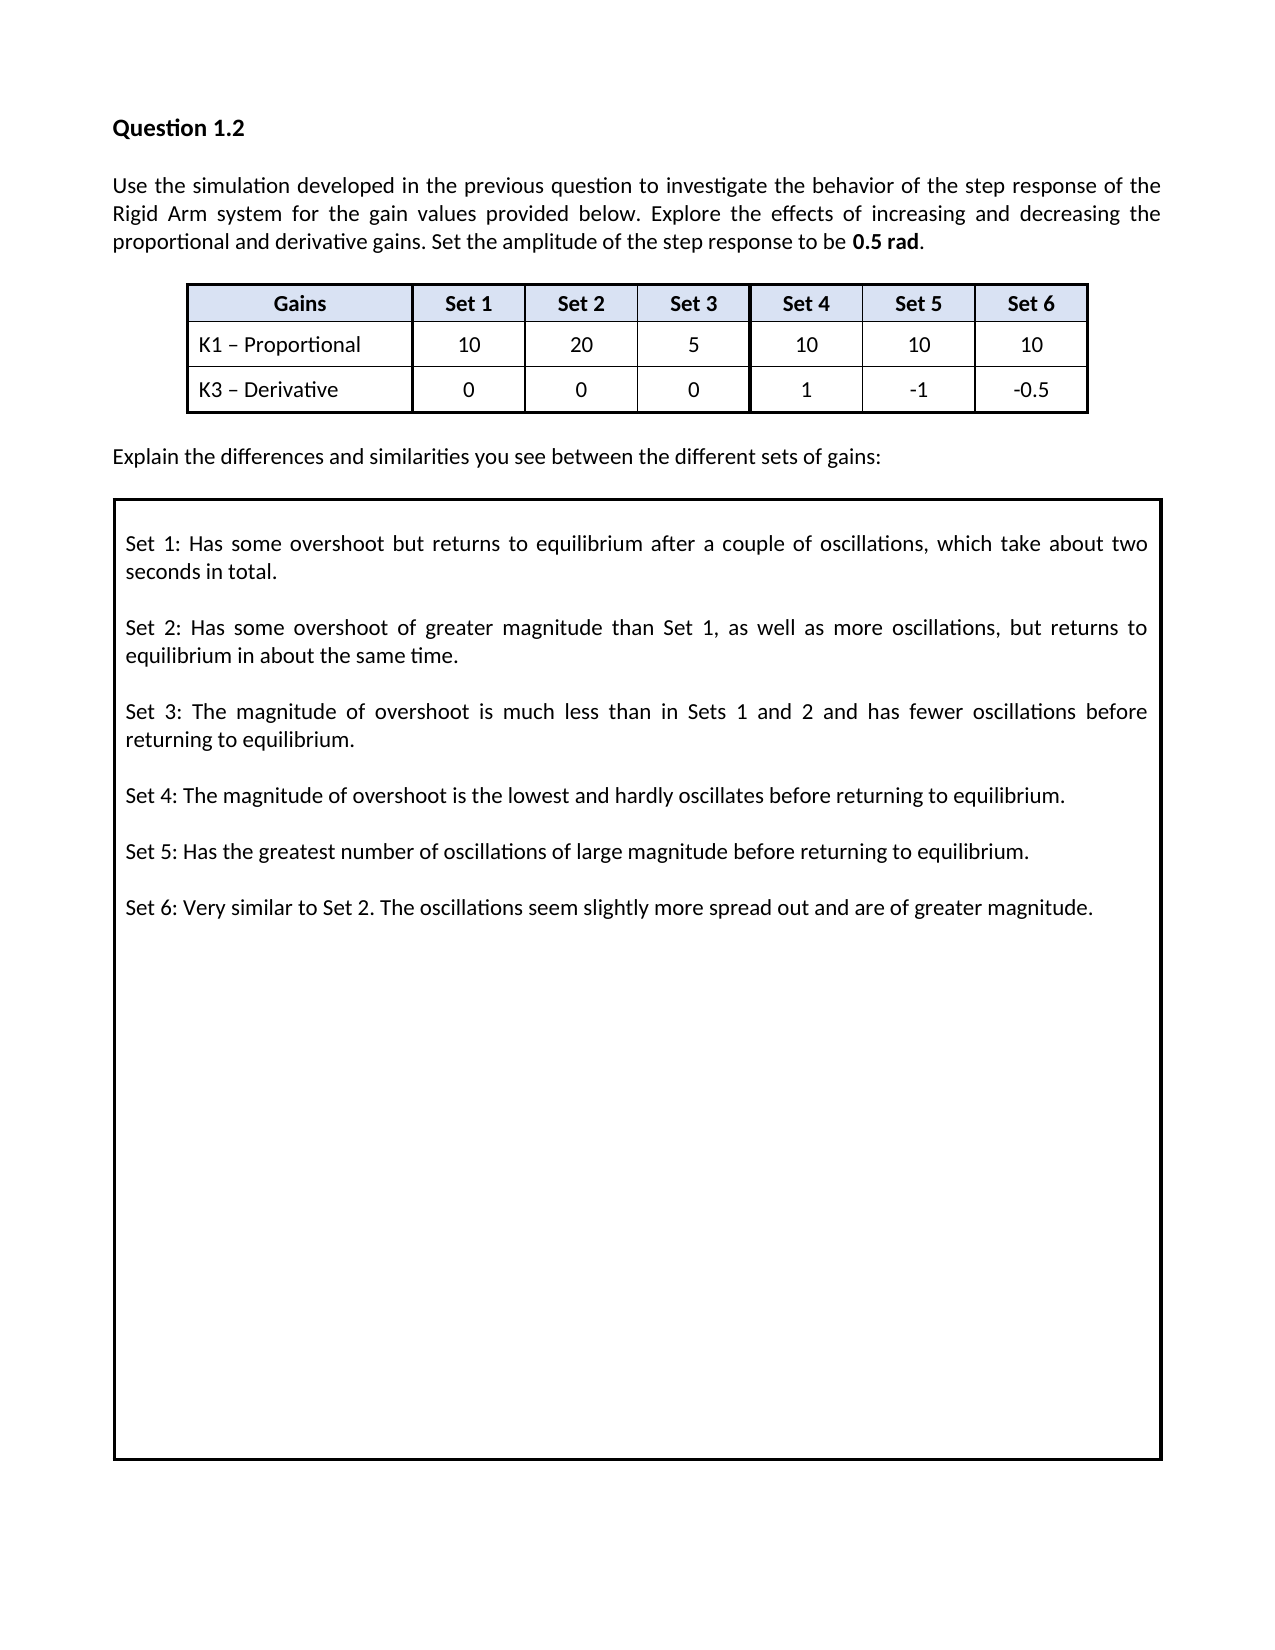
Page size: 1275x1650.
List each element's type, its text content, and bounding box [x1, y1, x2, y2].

table_header Set 6 [976, 286, 1086, 321]
table_cell 5 [638, 322, 748, 366]
table_header Set 4 [752, 286, 862, 321]
table_cell 0 [414, 367, 524, 411]
table_header Set 1 [414, 286, 524, 321]
table_header Set 2 [526, 286, 637, 321]
table_cell 10 [976, 322, 1086, 366]
table_cell 10 [752, 322, 862, 366]
table_cell 20 [526, 322, 637, 366]
table_cell -1 [863, 367, 974, 411]
text Explain the differences and similarities you see between the different sets of gains: [112, 442, 1162, 470]
table_header Set 5 [863, 286, 974, 321]
table_cell K3 – Derivative [189, 367, 411, 411]
table_cell 0 [526, 367, 637, 411]
table_cell K1 – Proportional [189, 322, 411, 366]
table_cell -0.5 [976, 367, 1086, 411]
table_cell 10 [414, 322, 524, 366]
text Question 1.2 [112, 112, 1162, 143]
table_header Set 1: Has some overshoot but returns to equilibrium after a couple of oscillations, which take about two seconds in total. Set 2: Has some overshoot of greater magnitude than Set 1, as well as more oscillations, but returns to equilibrium in about the same time. Set 3: The magnitude of overshoot is much less than in Sets 1 and 2 and has fewer oscillations before returning to equilibrium. Set 4: The magnitude of overshoot is the lowest and hardly oscillates before returning to equilibrium. Set 5: Has the greatest number of oscillations of large magnitude before returning to equilibrium. Set 6: Very similar to Set 2. The oscillations seem slightly more spread out and are of greater magnitude. [116, 501, 1159, 1458]
table_cell 0 [638, 367, 748, 411]
table_header Gains [189, 286, 411, 321]
text Use the simulation developed in the previous question to investigate the behavior of the step response of the Rigid Arm system for the gain values provided below. Explore the effects of increasing and decreasing the proportional and derivative gains. Set the amplitude of the step response to be 0.5 rad. [112, 171, 1162, 255]
table_cell 1 [752, 367, 862, 411]
table_header Set 3 [638, 286, 748, 321]
table_cell 10 [863, 322, 974, 366]
